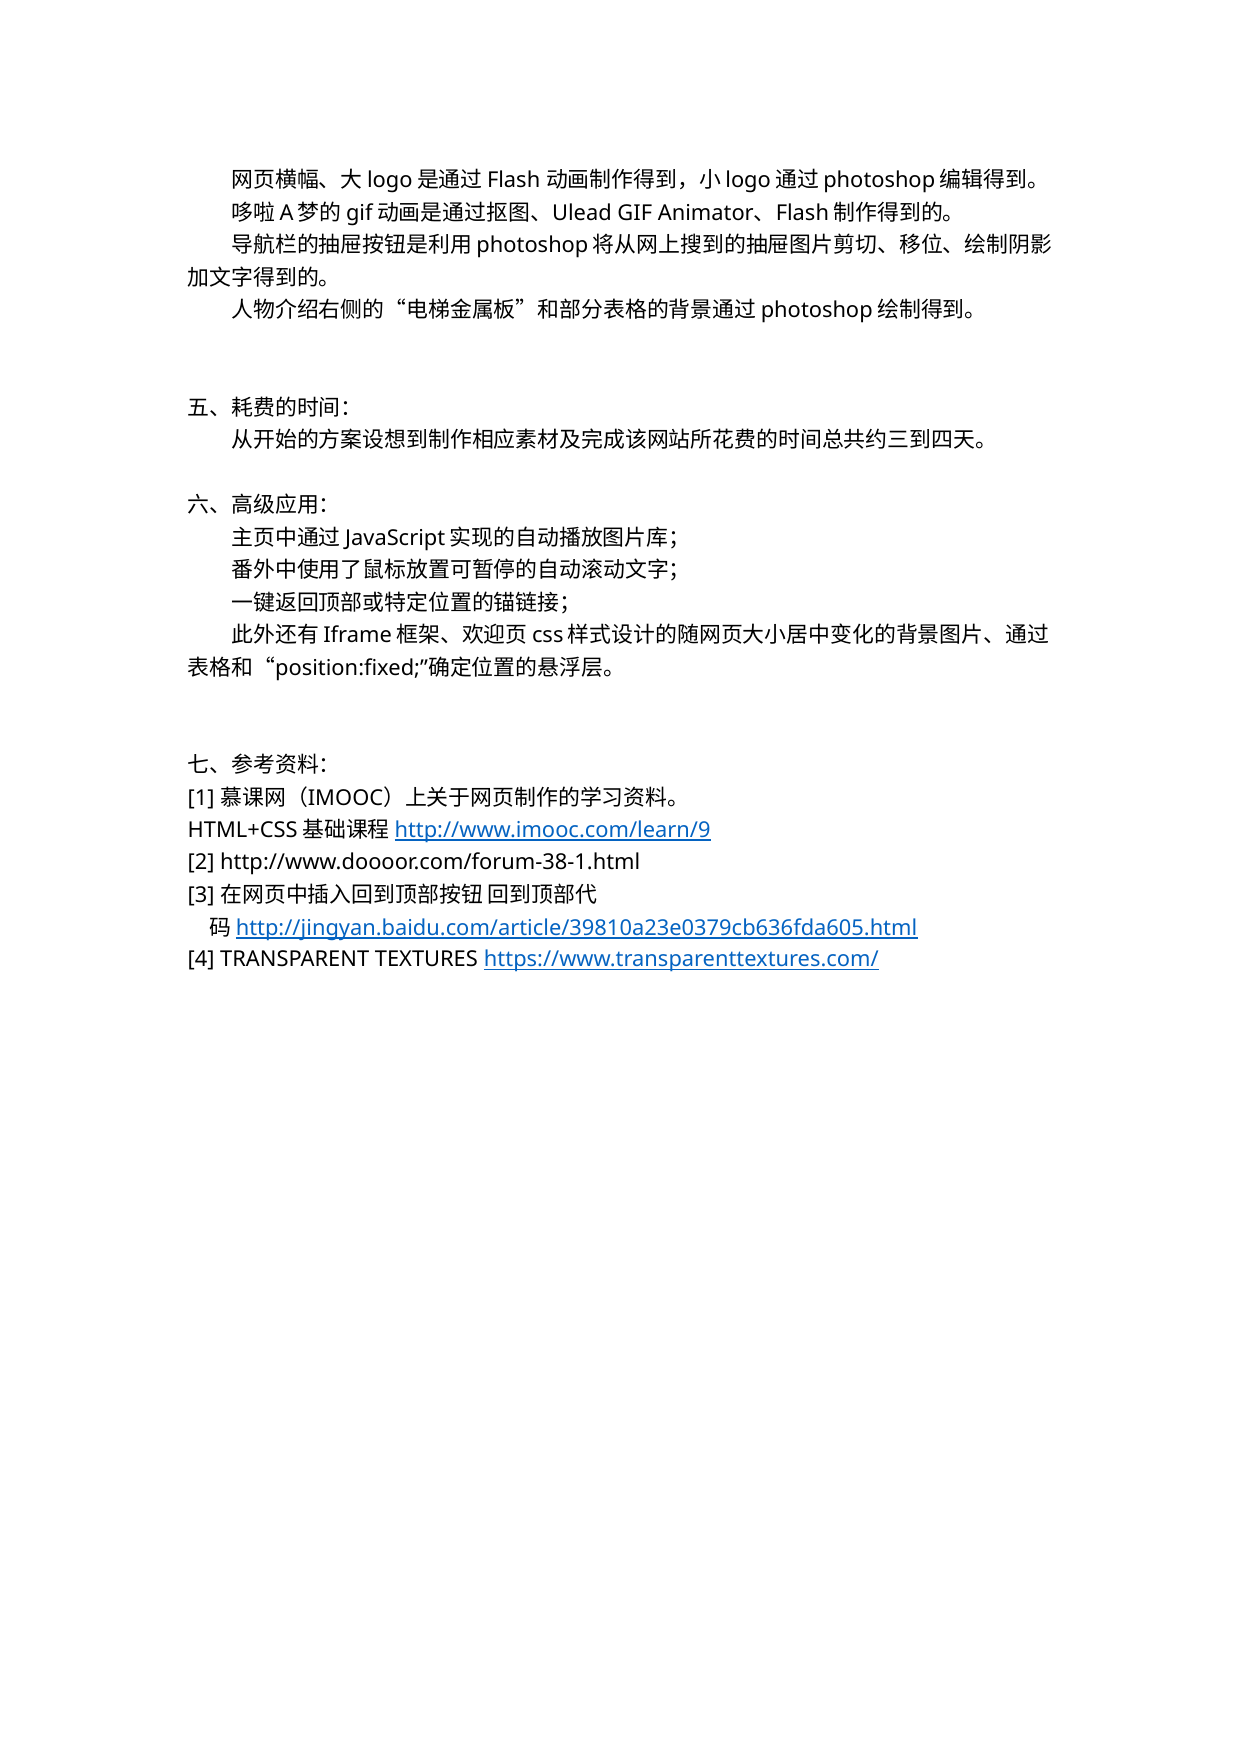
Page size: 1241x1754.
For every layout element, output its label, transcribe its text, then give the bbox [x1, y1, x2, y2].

text [2] http://www.doooor.com/forum-38-1.html [187, 844, 1053, 877]
text 人物介绍右侧的“电梯金属板”和部分表格的背景通过photoshop绘制得到。 [187, 292, 1053, 324]
text 番外中使用了鼠标放置可暂停的自动滚动文字； [187, 552, 1053, 584]
text 从开始的方案设想到制作相应素材及完成该网站所花费的时间总共约三到四天。 [187, 422, 1053, 454]
text 一键返回顶部或特定位置的锚链接； [187, 584, 1053, 617]
text 六、高级应用： [187, 487, 1053, 519]
text [4] TRANSPARENT TEXTURES https://www.transparenttextures.com/ [187, 942, 1053, 974]
text 主页中通过JavaScript实现的自动播放图片库； [187, 519, 1053, 552]
text [3] 在网页中插入回到顶部按钮 回到顶部代码http://jingyan.baidu.com/article/39810a23e0379cb636fda605.html [187, 877, 1053, 942]
text 哆啦A梦的gif动画是通过抠图、Ulead GIF Animator、Flash制作得到的。 [187, 194, 1053, 227]
text HTML+CSS基础课程 http://www.imooc.com/learn/9 [187, 812, 1053, 844]
text 导航栏的抽屉按钮是利用photoshop将从网上搜到的抽屉图片剪切、移位、绘制阴影加文字得到的。 [187, 227, 1053, 292]
text 网页横幅、大logo是通过Flash 动画制作得到，小logo通过photoshop编辑得到。 [187, 162, 1053, 194]
text 七、参考资料： [187, 747, 1053, 779]
text 此外还有Iframe框架、欢迎页css样式设计的随网页大小居中变化的背景图片、通过表格和“position:fixed;”确定位置的悬浮层。 [187, 617, 1053, 682]
text [1] 慕课网（IMOOC）上关于网页制作的学习资料。 [187, 779, 1053, 812]
text 五、耗费的时间： [187, 389, 1053, 422]
